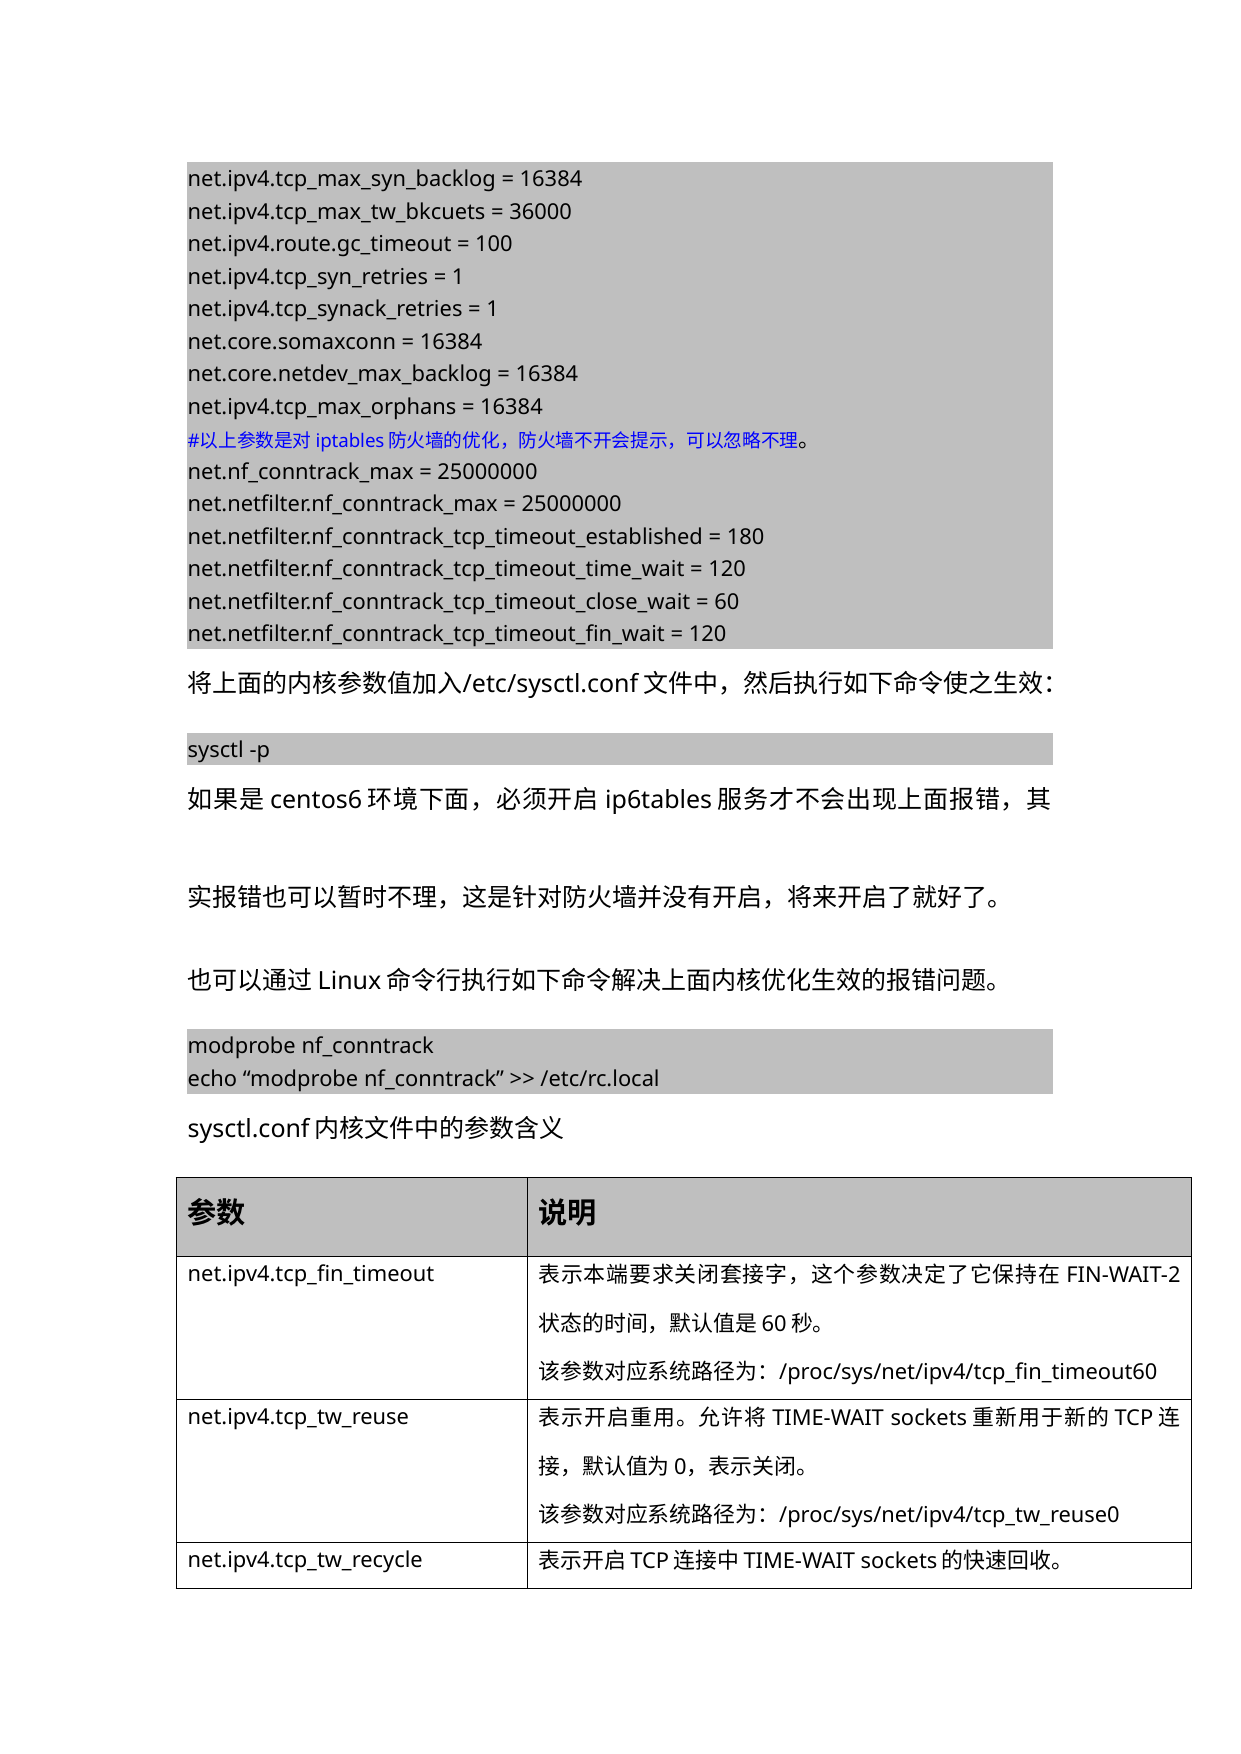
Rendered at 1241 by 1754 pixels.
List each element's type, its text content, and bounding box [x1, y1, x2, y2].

text net.ipv4.tcp_max_tw_bkcuets = 36000 [187, 194, 1053, 227]
text modprobe nf_conntrack [187, 1029, 1053, 1061]
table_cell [528, 1543, 1191, 1588]
text #以上参数是对iptables防火墙的优化，防火墙不开会提示，可以忽略不理。 [187, 422, 1053, 454]
text 如果是centos6环境下面，必须开启ip6tables服务才不会出现上面报错，其实报错也可以暂时不理，这是针对防火墙并没有开启，将来开启了就好了。 [187, 765, 1053, 928]
table_cell net.ipv4.tcp_fin_timeout [177, 1257, 527, 1399]
table_header 说明 [528, 1178, 1191, 1256]
text net.ipv4.route.gc_timeout = 100 [187, 227, 1053, 259]
text 也可以通过Linux命令行执行如下命令解决上面内核优化生效的报错问题。 [187, 946, 1053, 1011]
table_cell 表示本端要求关闭套接字，这个参数决定了它保持在FIN-WAIT-2状态的时间，默认值是60秒。 该参数对应系统路径为：/proc/sys/net/ipv4/tcp_fin_timeout60 [528, 1257, 1191, 1399]
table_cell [177, 1543, 527, 1588]
text 将上面的内核参数值加入/etc/sysctl.conf文件中，然后执行如下命令使之生效： [187, 649, 1053, 714]
text net.ipv4.tcp_max_syn_backlog = 16384 [187, 162, 1053, 194]
table_cell net.ipv4.tcp_tw_reuse [177, 1400, 527, 1542]
text net.ipv4.tcp_max_orphans = 16384 [187, 389, 1053, 422]
text net.ipv4.tcp_syn_retries = 1 [187, 259, 1053, 292]
text net.netfilter.nf_conntrack_tcp_timeout_fin_wait = 120 [187, 617, 1053, 649]
text net.ipv4.tcp_synack_retries = 1 [187, 292, 1053, 324]
text net.netfilter.nf_conntrack_tcp_timeout_close_wait = 60 [187, 584, 1053, 617]
text echo “modprobe nf_conntrack” >> /etc/rc.local [187, 1061, 1053, 1094]
text net.core.somaxconn = 16384 [187, 324, 1053, 357]
table_header 参数 [177, 1178, 527, 1256]
text net.netfilter.nf_conntrack_max = 25000000 [187, 487, 1053, 519]
text net.core.netdev_max_backlog = 16384 [187, 357, 1053, 389]
text net.netfilter.nf_conntrack_tcp_timeout_established = 180 [187, 519, 1053, 552]
table_cell 表示开启重用。允许将TIME-WAIT sockets重新用于新的TCP连接，默认值为0，表示关闭。 该参数对应系统路径为：/proc/sys/net/ipv4/tcp_tw_reuse0 [528, 1400, 1191, 1542]
text sysctl -p [187, 733, 1053, 765]
text sysctl.conf内核文件中的参数含义 [187, 1094, 1053, 1159]
text net.netfilter.nf_conntrack_tcp_timeout_time_wait = 120 [187, 552, 1053, 584]
text net.nf_conntrack_max = 25000000 [187, 454, 1053, 487]
